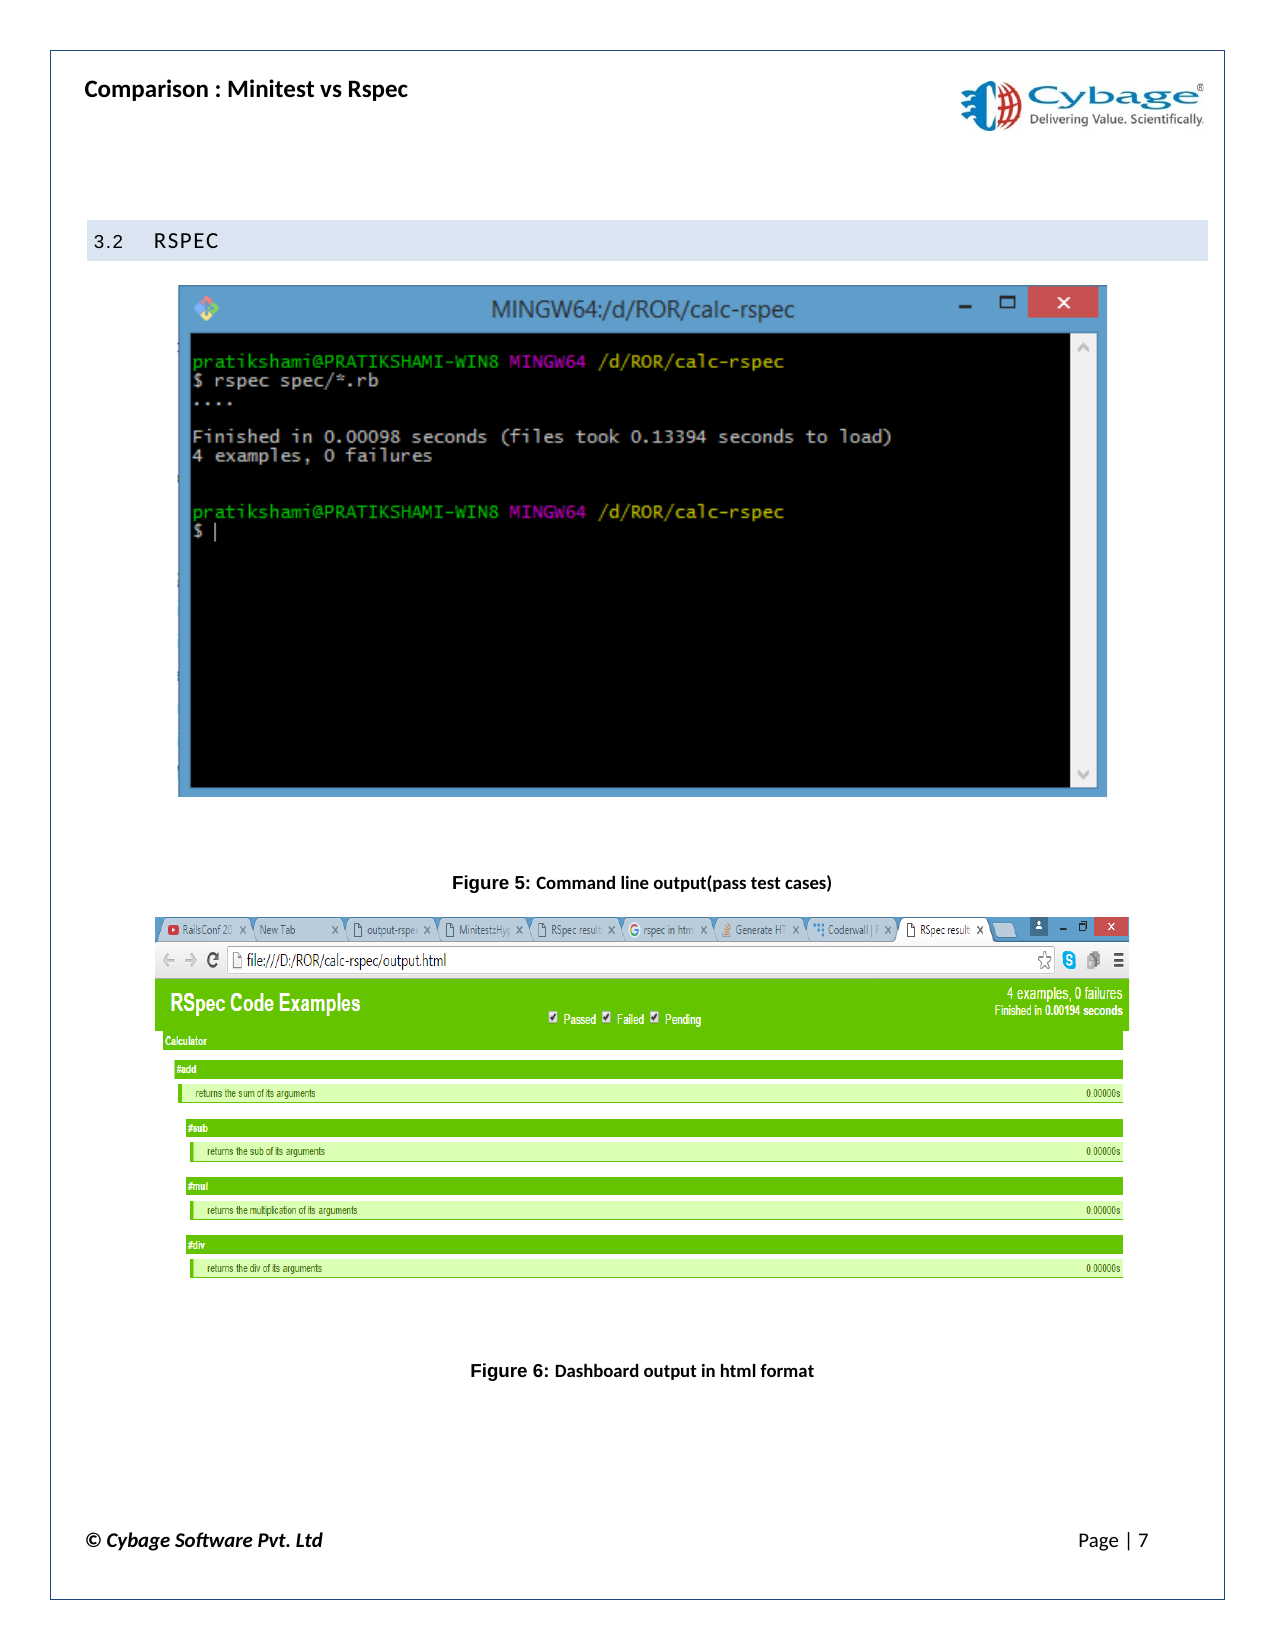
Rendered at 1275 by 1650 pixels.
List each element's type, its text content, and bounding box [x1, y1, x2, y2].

subtitle Rspec [94, 227, 1202, 254]
picture [961, 81, 1204, 131]
picture [177, 285, 1108, 797]
title Command line output(pass test cases) [84, 871, 1200, 894]
title Dashboard output in html format [84, 1359, 1200, 1382]
picture [155, 917, 1130, 1360]
